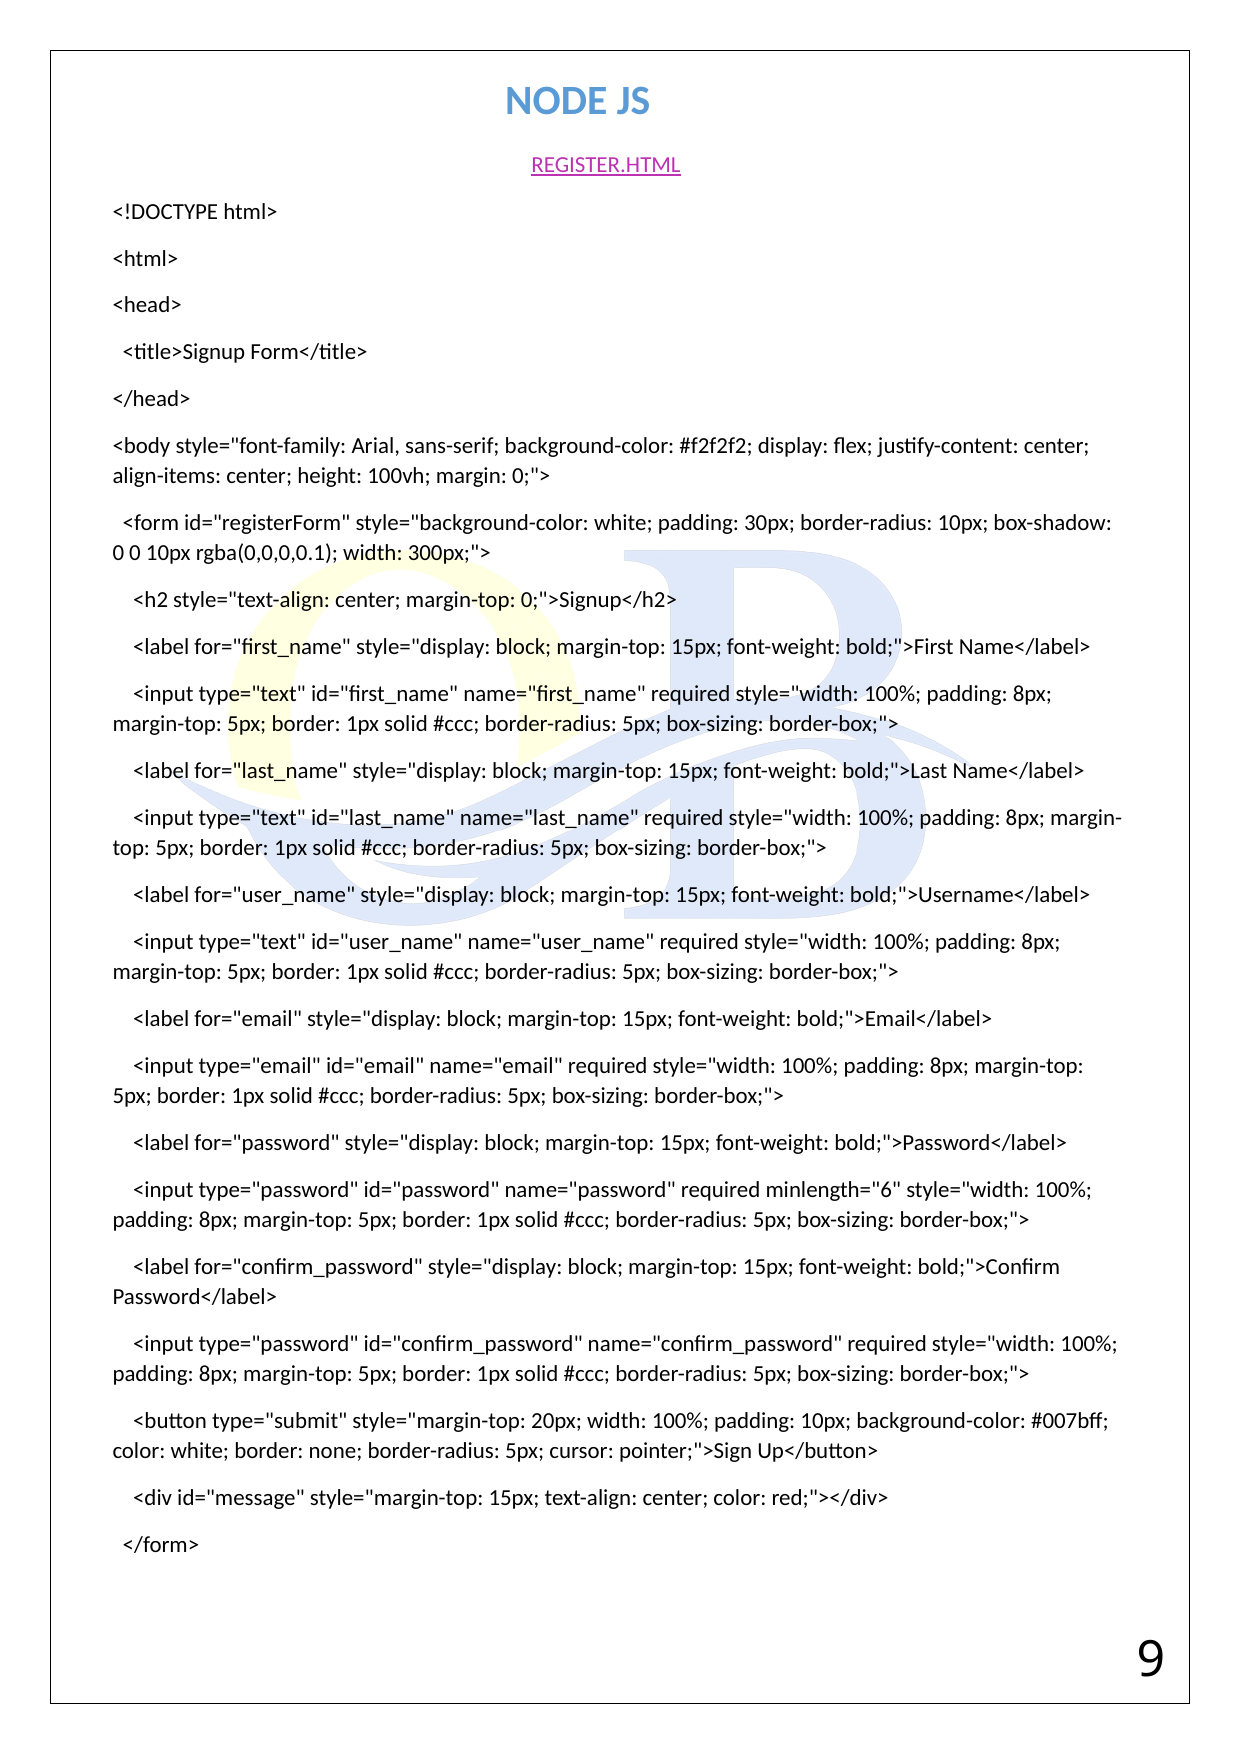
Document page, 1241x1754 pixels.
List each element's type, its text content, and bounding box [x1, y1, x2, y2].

text <input type="password" id="confirm_password" name="confirm_password" required style="width: 100%; padding: 8px; margin-top: 5px; border: 1px solid #ccc; border-radius: 5px; box-sizing: border-box;"> [112, 1329, 1128, 1387]
text <input type="text" id="user_name" name="user_name" required style="width: 100%; padding: 8px; margin-top: 5px; border: 1px solid #ccc; border-radius: 5px; box-sizing: border-box;"> [112, 927, 1128, 985]
text <label for="first_name" style="display: block; margin-top: 15px; font-weight: bold;">First Name</label> [112, 632, 1128, 660]
text <label for="confirm_password" style="display: block; margin-top: 15px; font-weight: bold;">Confirm Password</label> [112, 1252, 1128, 1310]
text <input type="text" id="first_name" name="first_name" required style="width: 100%; padding: 8px; margin-top: 5px; border: 1px solid #ccc; border-radius: 5px; box-sizing: border-box;"> [112, 679, 1128, 737]
text <input type="text" id="last_name" name="last_name" required style="width: 100%; padding: 8px; margin-top: 5px; border: 1px solid #ccc; border-radius: 5px; box-sizing: border-box;"> [112, 803, 1128, 861]
text REGISTER.HTML [112, 150, 1128, 178]
text </form> [112, 1530, 1128, 1558]
text <form id="registerForm" style="background-color: white; padding: 30px; border-radius: 10px; box-shadow: 0 0 10px rgba(0,0,0,0.1); width: 300px;"> [112, 508, 1128, 567]
text <label for="last_name" style="display: block; margin-top: 15px; font-weight: bold;">Last Name</label> [112, 756, 1128, 784]
text <body style="font-family: Arial, sans-serif; background-color: #f2f2f2; display: flex; justify-content: center; align-items: center; height: 100vh; margin: 0;"> [112, 431, 1128, 489]
text <label for="password" style="display: block; margin-top: 15px; font-weight: bold;">Password</label> [112, 1128, 1128, 1156]
text <input type="password" id="password" name="password" required minlength="6" style="width: 100%; padding: 8px; margin-top: 5px; border: 1px solid #ccc; border-radius: 5px; box-sizing: border-box;"> [112, 1175, 1128, 1233]
text <title>Signup Form</title> [112, 337, 1128, 366]
text <label for="user_name" style="display: block; margin-top: 15px; font-weight: bold;">Username</label> [112, 880, 1128, 908]
text <!DOCTYPE html> [112, 197, 1128, 225]
text <button type="submit" style="margin-top: 20px; width: 100%; padding: 10px; background-color: #007bff; color: white; border: none; border-radius: 5px; cursor: pointer;">Sign Up</button> [112, 1406, 1128, 1464]
text <label for="email" style="display: block; margin-top: 15px; font-weight: bold;">Email</label> [112, 1004, 1128, 1032]
text <div id="message" style="margin-top: 15px; text-align: center; color: red;"></div> [112, 1483, 1128, 1511]
text <h2 style="text-align: center; margin-top: 0;">Signup</h2> [112, 585, 1128, 613]
text <html> [112, 244, 1128, 272]
text <head> [112, 291, 1128, 319]
text <input type="email" id="email" name="email" required style="width: 100%; padding: 8px; margin-top: 5px; border: 1px solid #ccc; border-radius: 5px; box-sizing: border-box;"> [112, 1051, 1128, 1109]
text </head> [112, 384, 1128, 412]
